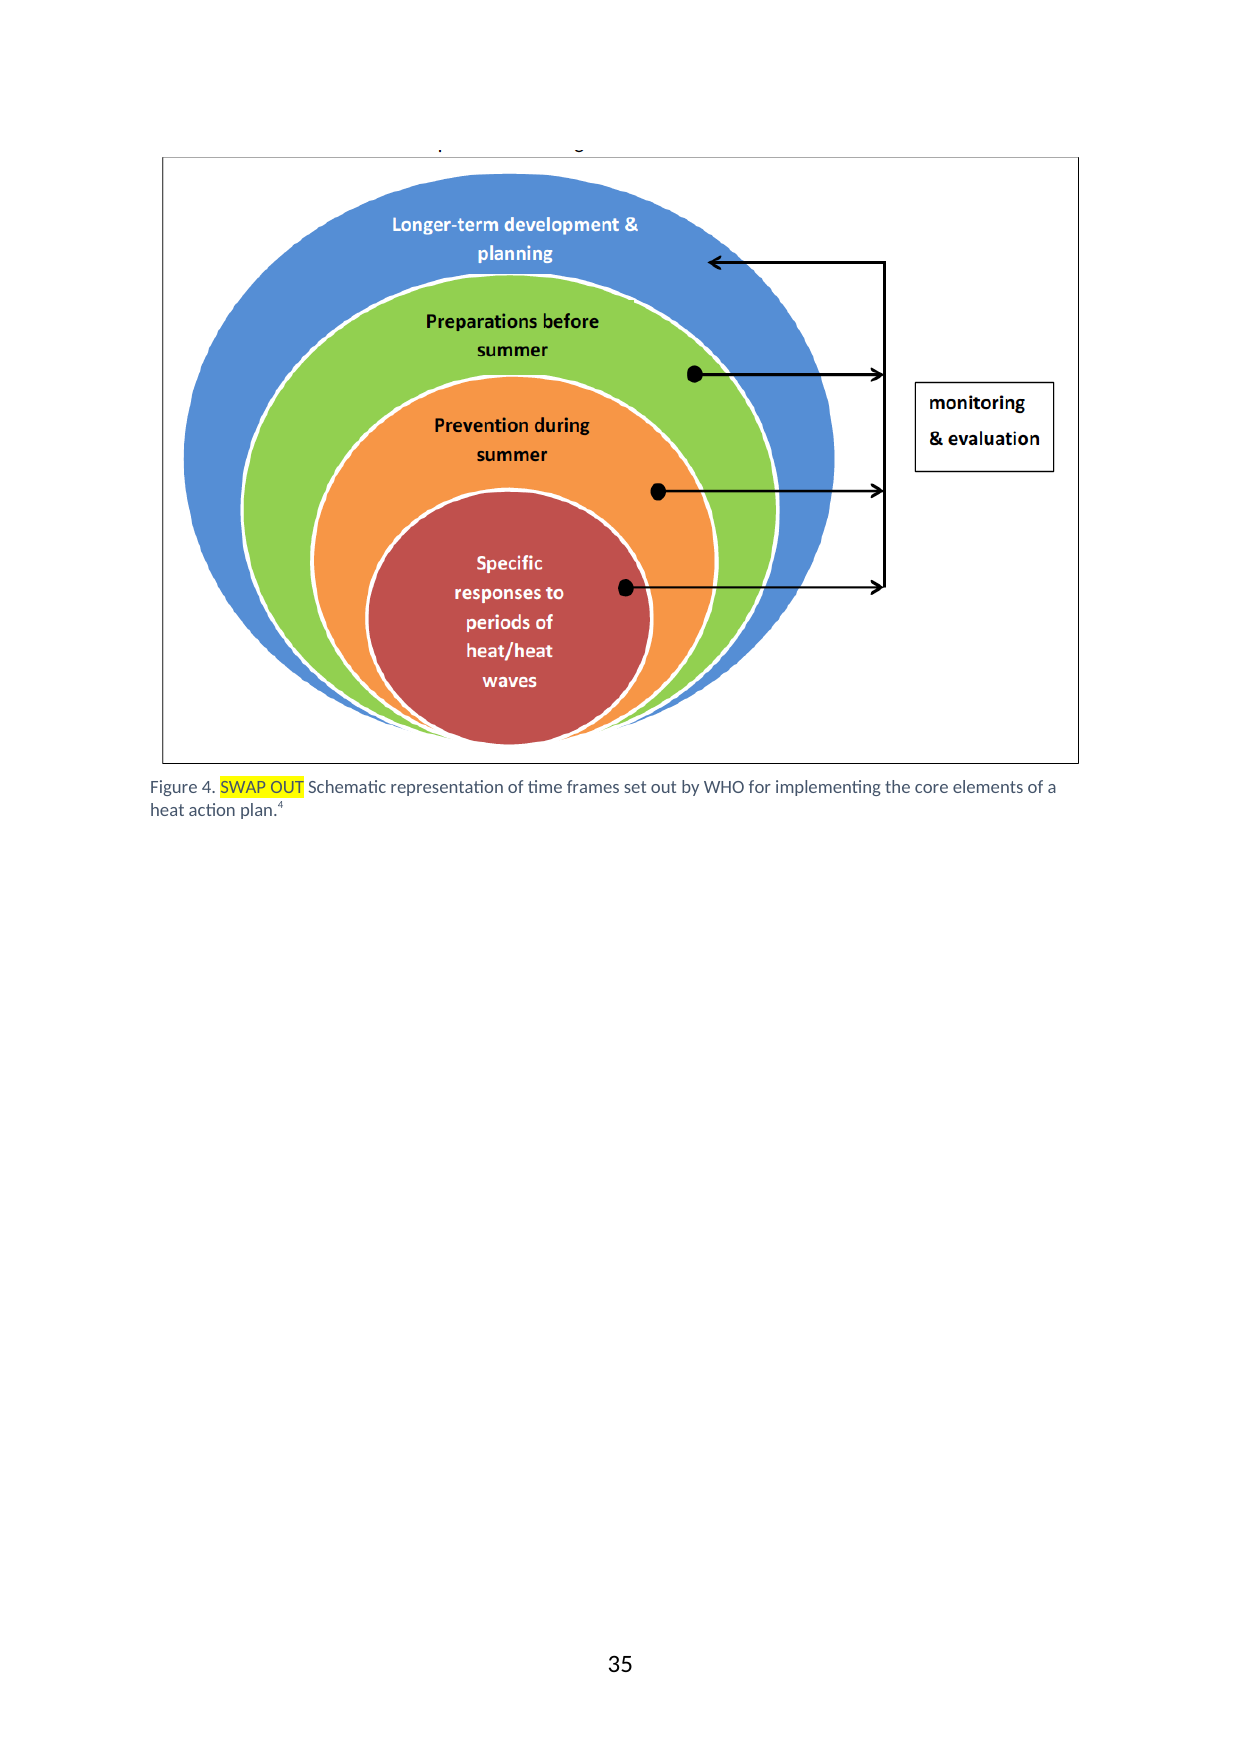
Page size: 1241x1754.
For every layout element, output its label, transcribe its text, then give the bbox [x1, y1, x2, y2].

picture [150, 150, 1090, 776]
text Figure 4. SWAP OUT Schematic representation of time frames set out by WHO for implementing the core elements of a heat action plan.4 [150, 776, 1090, 821]
